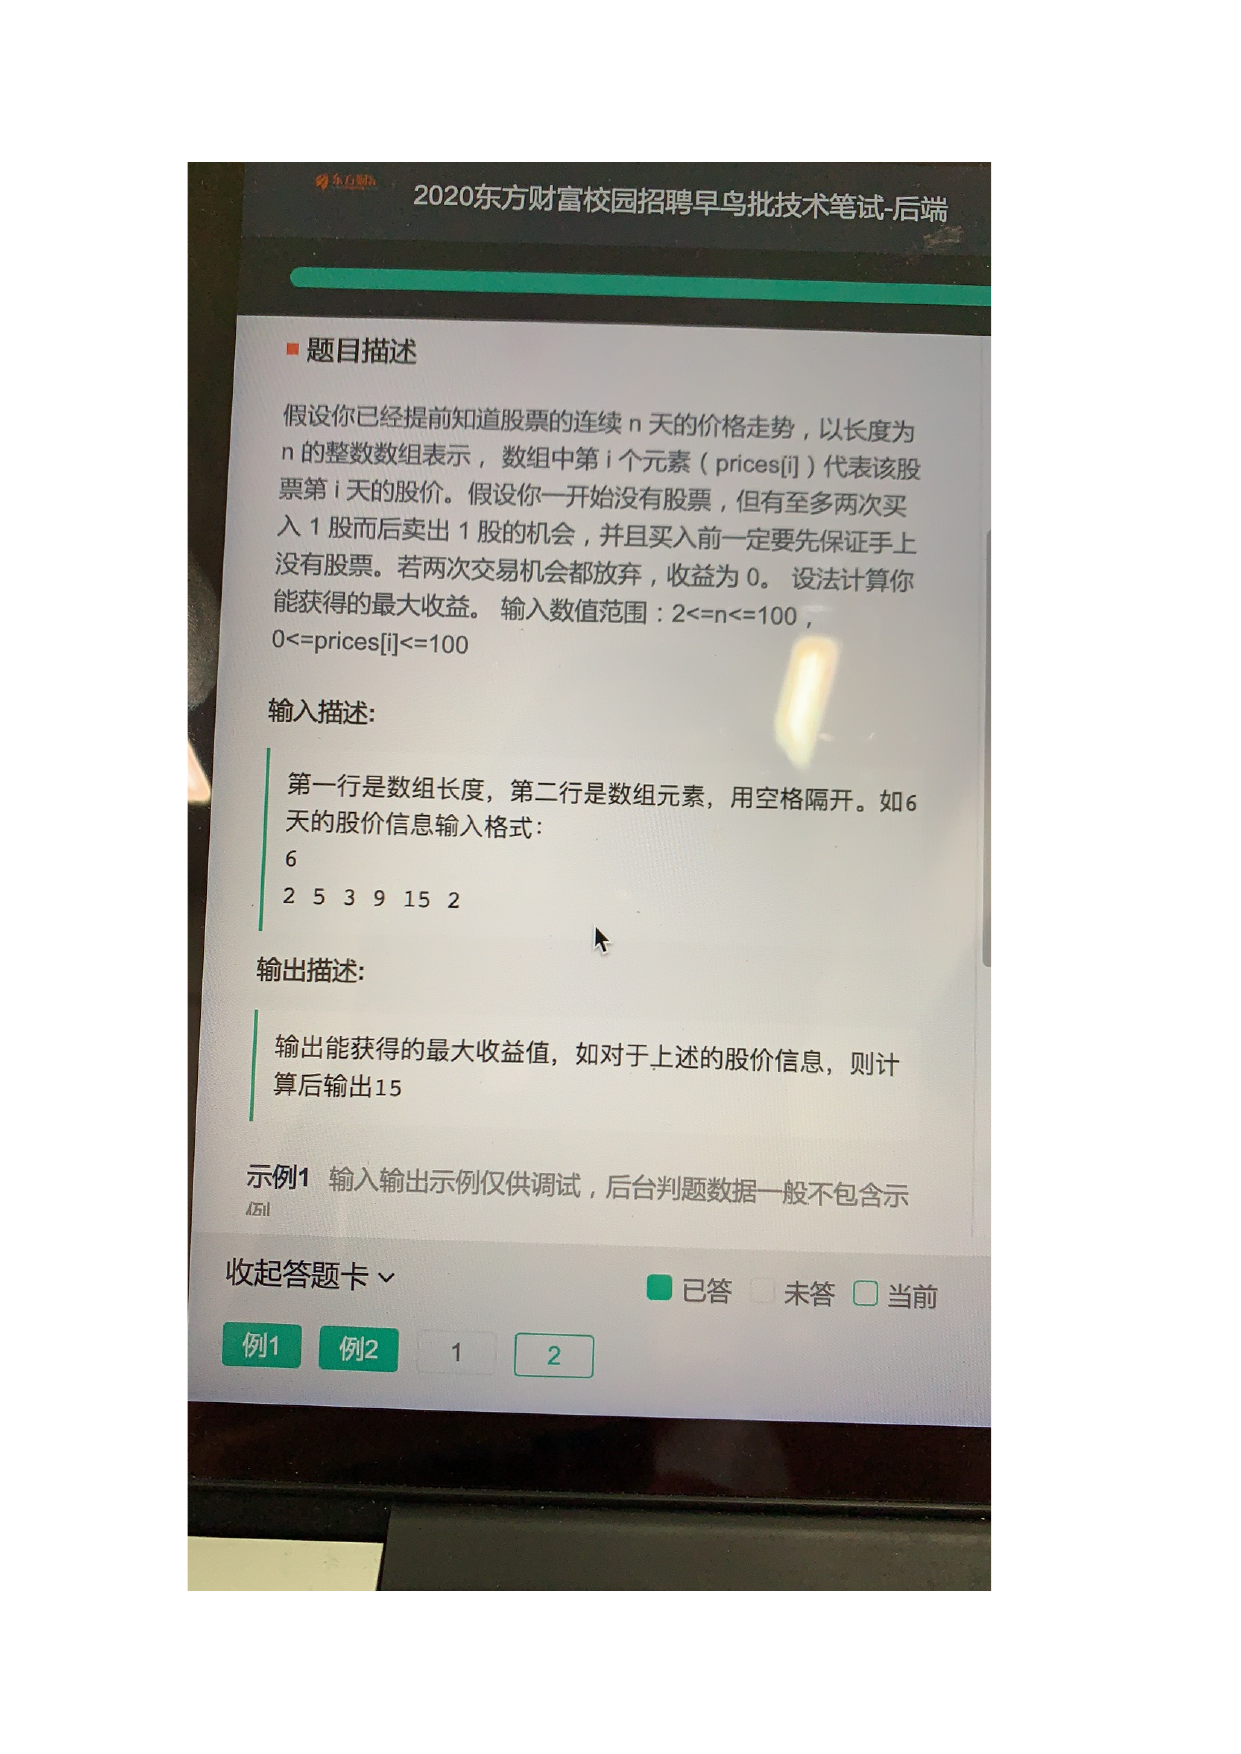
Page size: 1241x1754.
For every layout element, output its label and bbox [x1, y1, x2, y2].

picture [187, 162, 992, 1591]
